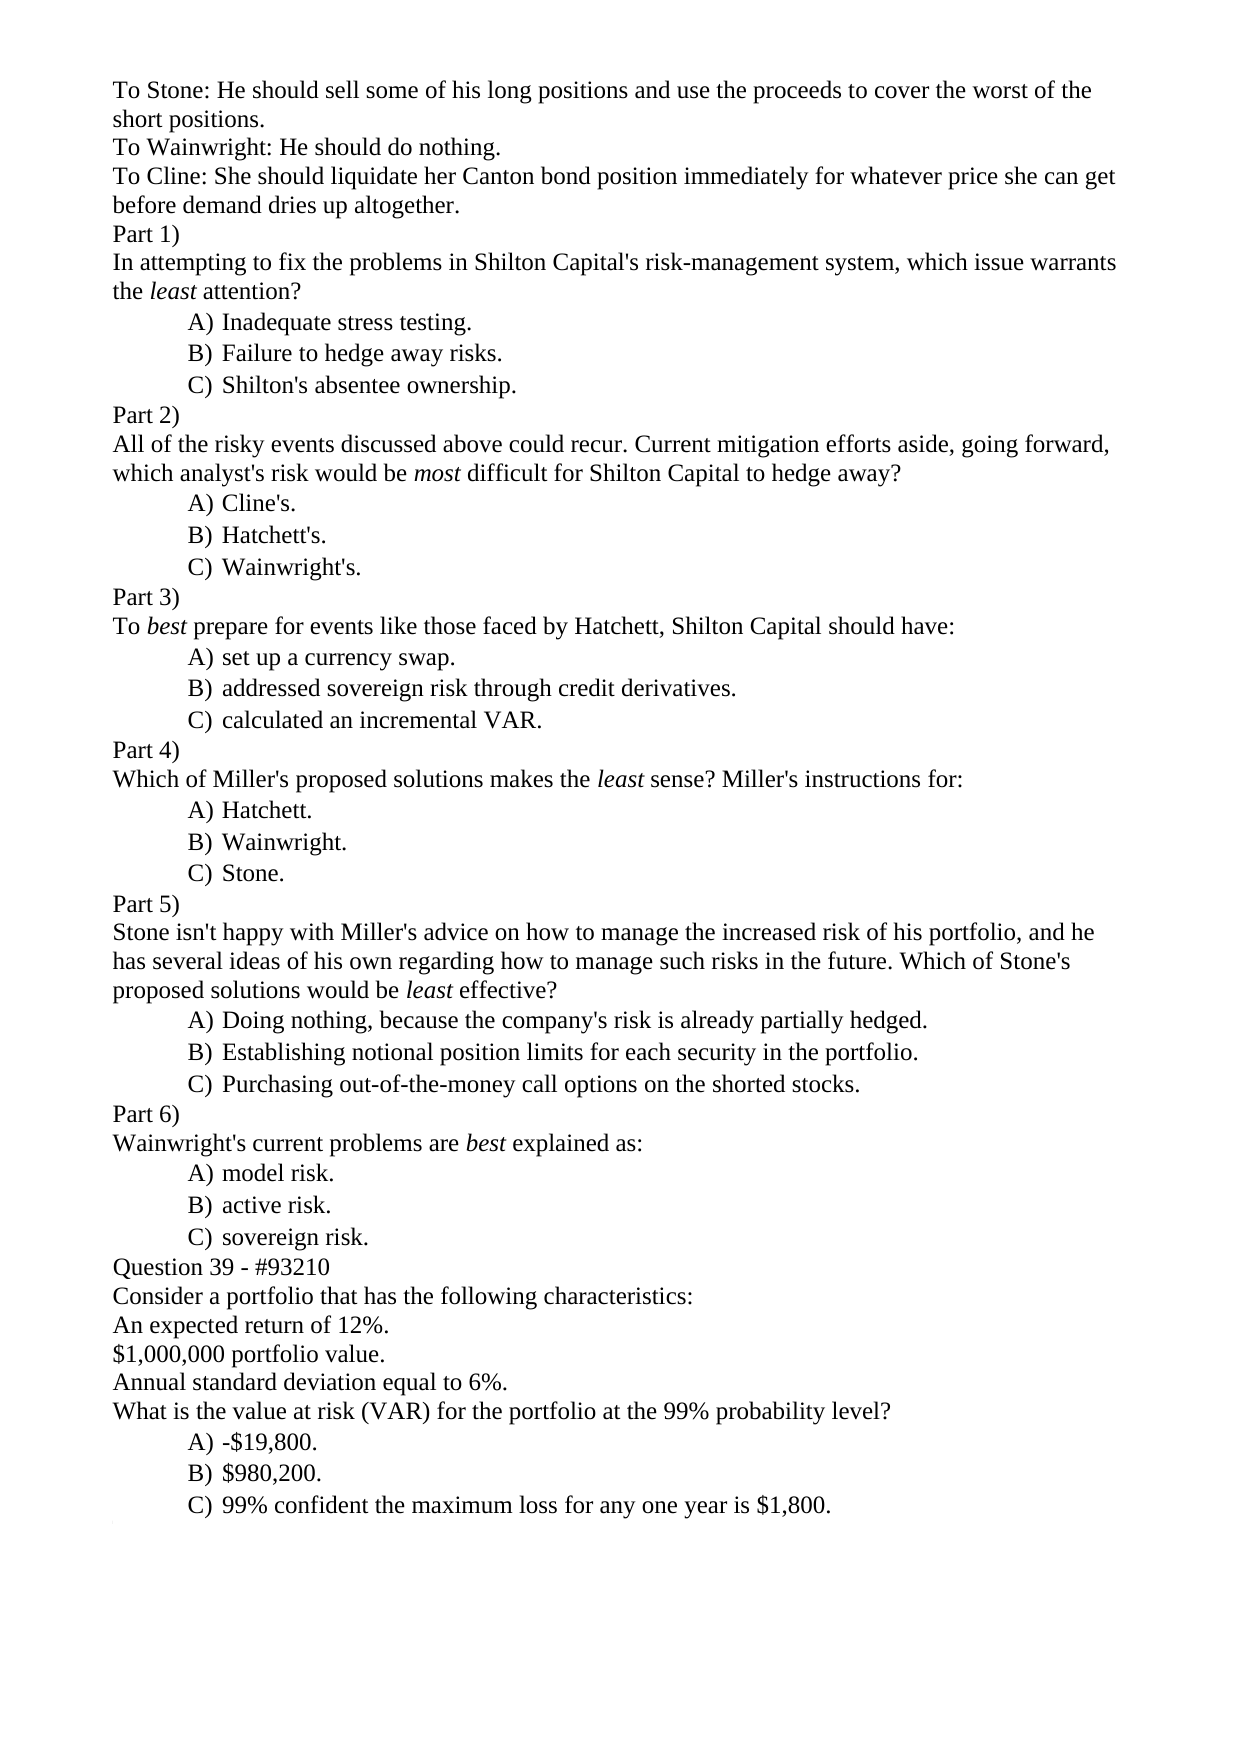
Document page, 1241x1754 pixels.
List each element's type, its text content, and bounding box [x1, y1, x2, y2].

table_cell calculated an incremental VAR. [220, 704, 743, 736]
table_header A) [186, 1004, 220, 1036]
table_cell B) [186, 337, 220, 369]
table_header Doing nothing, because the company's risk is already partially hedged. [220, 1004, 934, 1036]
table_cell C) [186, 704, 220, 736]
table_header A) [186, 1425, 220, 1457]
table_cell B) [186, 825, 220, 857]
table_cell C) [186, 369, 220, 401]
text To Wainwright: He should do nothing. [112, 132, 1128, 161]
table_cell 99% confident the maximum loss for any one year is $1,800. [220, 1489, 838, 1521]
table_header Inadequate stress testing. [220, 305, 523, 337]
text Part 1) In attempting to fix the problems in Shilton Capital's risk-management system, which issue warrants the least attention? [112, 219, 1128, 305]
table_cell C) [186, 1068, 220, 1099]
text Part 3) To best prepare for events like those faced by Hatchett, Shilton Capital should have: [112, 582, 1128, 640]
table_cell B) [186, 1036, 220, 1067]
table_cell B) [186, 1189, 220, 1221]
text Annual standard deviation equal to 6%. [112, 1367, 1128, 1396]
table_header A) [186, 1157, 220, 1189]
table_cell B) [186, 519, 220, 551]
table_cell Hatchett's. [220, 519, 368, 551]
table_cell Wainwright. [220, 825, 354, 857]
table_header A) [186, 305, 220, 337]
table_header Cline's. [220, 487, 368, 519]
table_header A) [186, 793, 220, 825]
text Part 4) Which of Miller's proposed solutions makes the least sense? Miller's instructions for: [112, 736, 1128, 793]
table_cell C) [186, 1221, 220, 1252]
table_cell C) [186, 857, 220, 889]
text An expected return of 12%. [112, 1310, 1128, 1339]
table_cell B) [186, 1457, 220, 1489]
table_cell Stone. [220, 857, 354, 889]
text Consider a portfolio that has the following characteristics: [112, 1281, 1128, 1310]
table_header Hatchett. [220, 793, 354, 825]
table_cell Establishing notional position limits for each security in the portfolio. [220, 1036, 934, 1067]
text Part 2) All of the risky events discussed above could recur. Current mitigation efforts aside, going forward, which analyst's risk would be most difficult for Shilton Capital to hedge away? [112, 401, 1128, 487]
table_cell $980,200. [220, 1457, 838, 1489]
text $1,000,000 portfolio value. [112, 1339, 1128, 1367]
table_cell Shilton's absentee ownership. [220, 369, 523, 401]
table_cell B) [186, 672, 220, 704]
text To Cline: She should liquidate her Canton bond position immediately for whatever price she can get before demand dries up altogether. [112, 161, 1128, 219]
table_cell Failure to hedge away risks. [220, 337, 523, 369]
table_cell Purchasing out-of-the-money call options on the shorted stocks. [220, 1068, 934, 1099]
text What is the value at risk (VAR) for the portfolio at the 99% probability level? [112, 1396, 1128, 1425]
text Part 5) Stone isn't happy with Miller's advice on how to manage the increased risk of his portfolio, and he has several ideas of his own regarding how to manage such risks in the future. Which of Stone's proposed solutions would be least effective? [112, 889, 1128, 1004]
table_header model risk. [220, 1157, 375, 1189]
table_cell addressed sovereign risk through credit derivatives. [220, 672, 743, 704]
table_cell C) [186, 551, 220, 582]
table_cell Wainwright's. [220, 551, 368, 582]
table_cell active risk. [220, 1189, 375, 1221]
table_cell sovereign risk. [220, 1221, 375, 1252]
table_header -$19,800. [220, 1425, 838, 1457]
table_cell C) [186, 1489, 220, 1521]
text To Stone: He should sell some of his long positions and use the proceeds to cover the worst of the short positions. [112, 75, 1128, 132]
table_header A) [186, 487, 220, 519]
text Question 39 - #93210 [112, 1252, 1128, 1281]
table_header A) [186, 640, 220, 672]
table_header set up a currency swap. [220, 640, 743, 672]
text Part 6) Wainwright's current problems are best explained as: [112, 1099, 1128, 1157]
